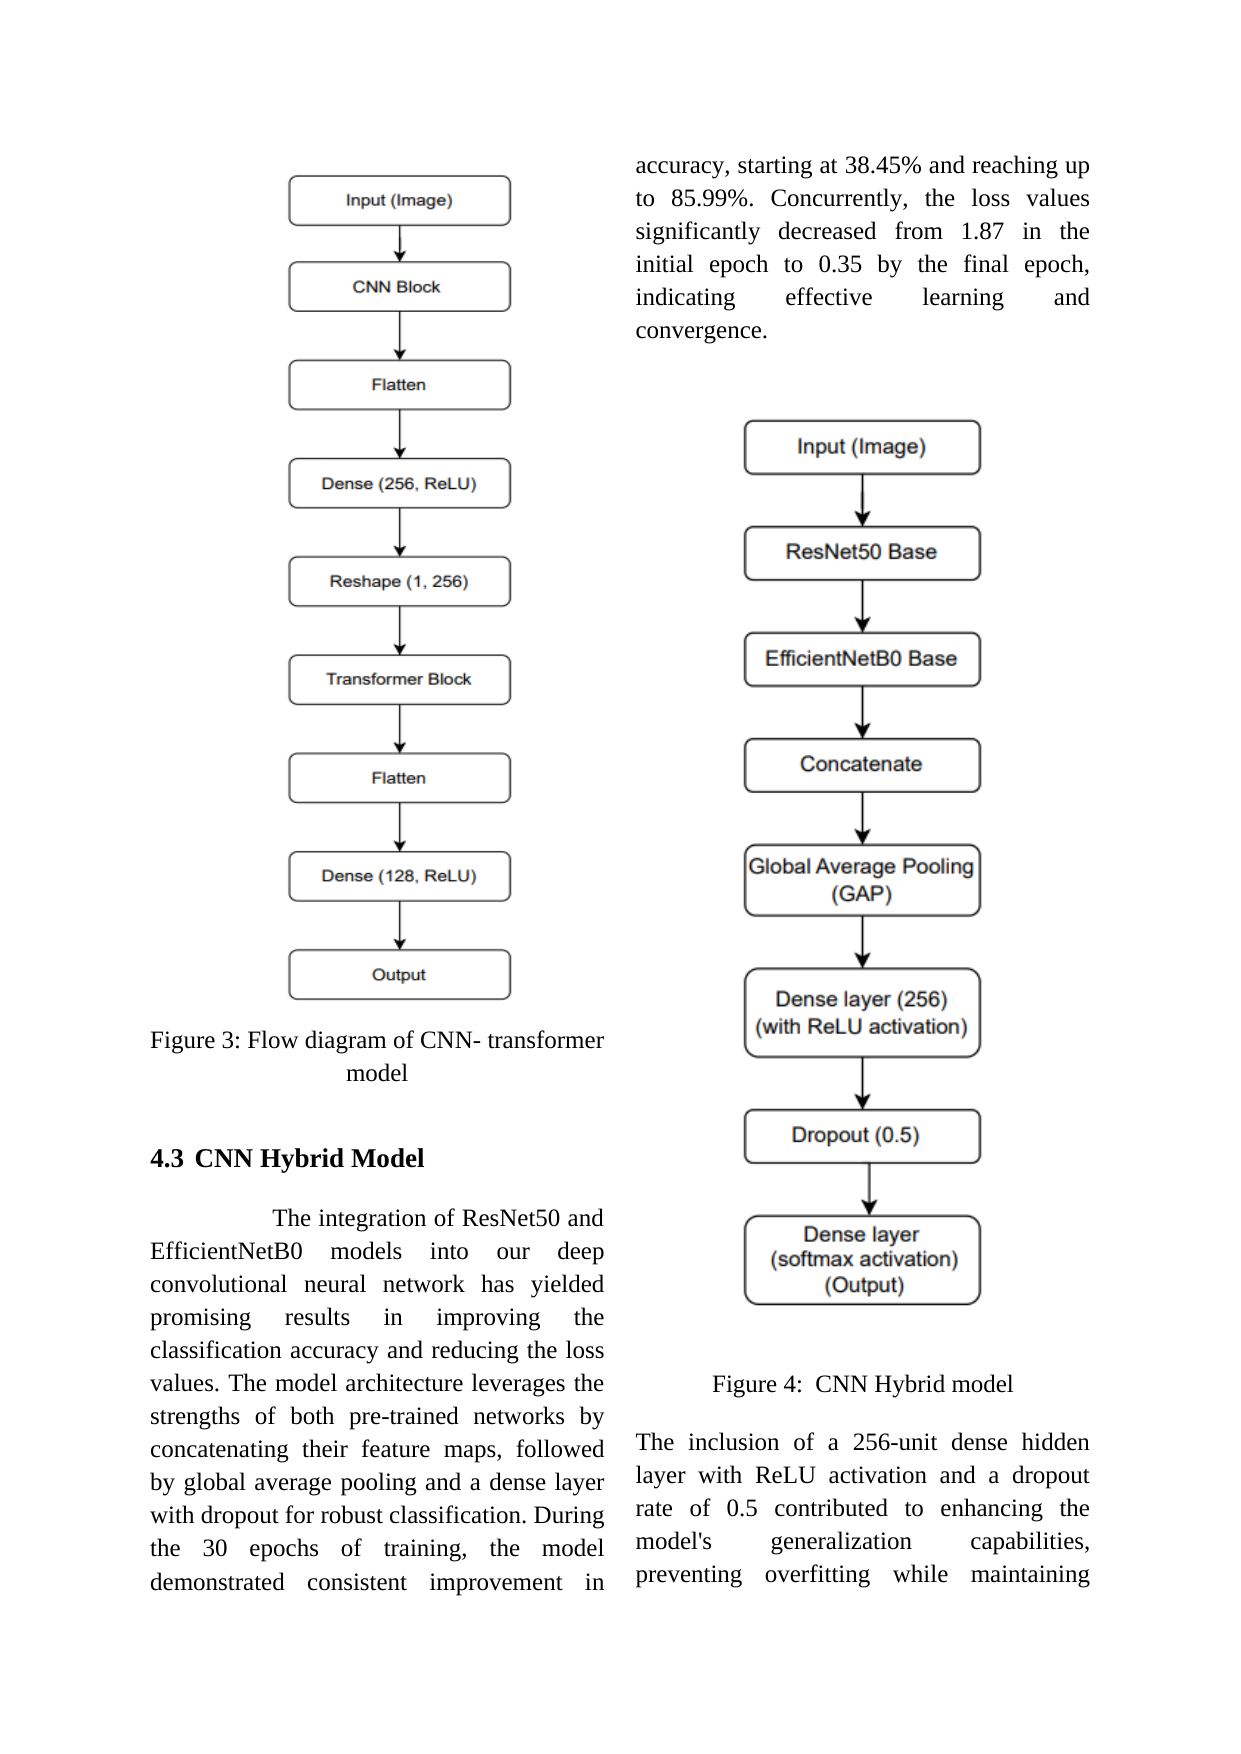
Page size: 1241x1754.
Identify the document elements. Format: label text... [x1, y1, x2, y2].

text Figure 4: CNN Hybrid model [635, 1369, 1090, 1397]
list CNN Hybrid Model [150, 1143, 605, 1174]
picture [149, 150, 621, 1013]
picture [635, 373, 1053, 1340]
text Figure 3: Flow diagram of CNN- transformer model [149, 1025, 605, 1087]
text The integration of ResNet50 and EfficientNetB0 models into our deep convolutional neural network has yielded promising results in improving the classification accuracy and reducing the loss values. The model architecture leverages the strengths of both pre-trained networks by concatenating their feature maps, followed by global average pooling and a dense layer with dropout for robust classification. During the 30 epochs of training, the model demonstrated consistent improvement in accuracy, starting at 38.45% and reaching up to 85.99%. Concurrently, the loss values significantly decreased from 1.87 in the initial epoch to 0.35 by the final epoch, indicating effective learning and convergence. [150, 1203, 605, 1595]
text The integration of ResNet50 and EfficientNetB0 models into our deep convolutional neural network has yielded promising results in improving the classification accuracy and reducing the loss values. The model architecture leverages the strengths of both pre-trained networks by concatenating their feature maps, followed by global average pooling and a dense layer with dropout for robust classification. During the 30 epochs of training, the model demonstrated consistent improvement in accuracy, starting at 38.45% and reaching up to 85.99%. Concurrently, the loss values significantly decreased from 1.87 in the initial epoch to 0.35 by the final epoch, indicating effective learning and convergence. [635, 150, 1090, 344]
